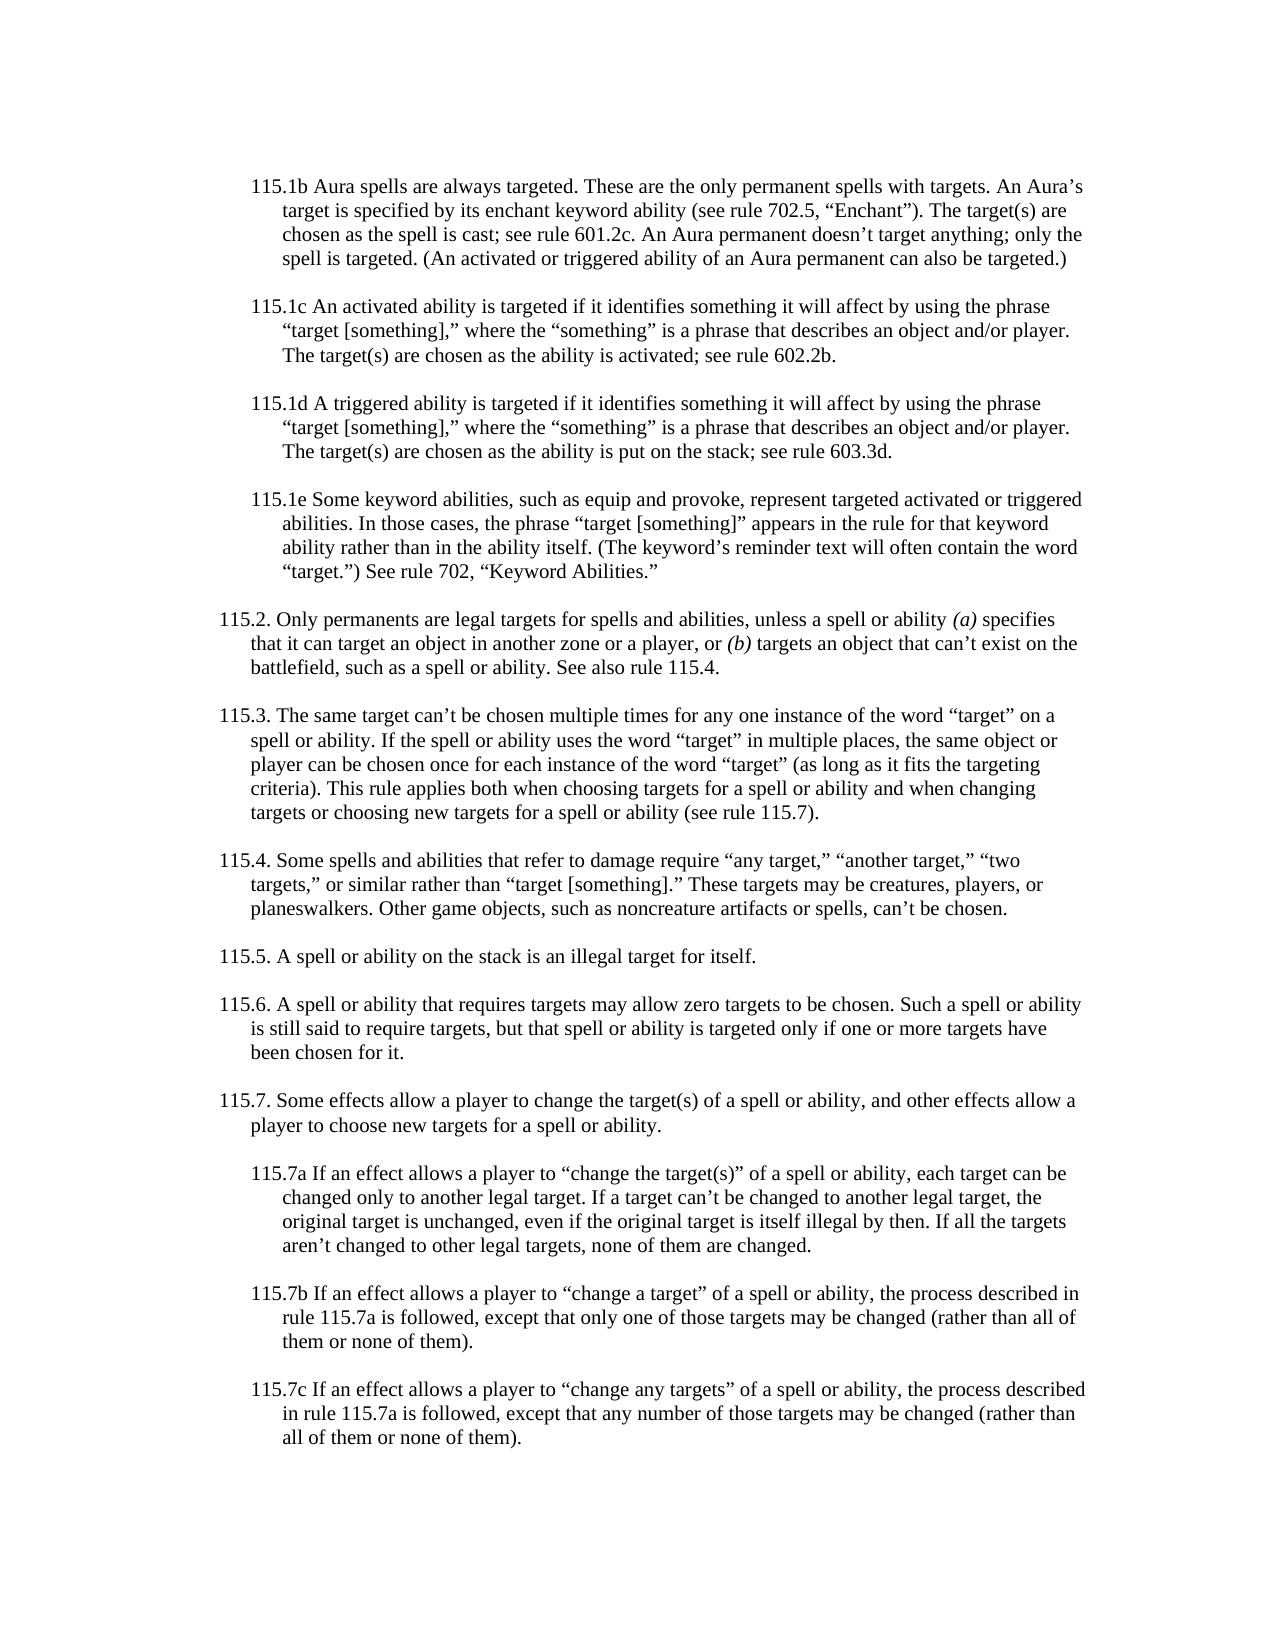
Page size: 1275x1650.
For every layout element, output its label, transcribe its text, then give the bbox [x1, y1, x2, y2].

text 115.1b Aura spells are always targeted. These are the only permanent spells with targets. An Aura’s target is specified by its enchant keyword ability (see rule 702.5, “Enchant”). The target(s) are chosen as the spell is cast; see rule 601.2c. An Aura permanent doesn’t target anything; only the spell is targeted. (An activated or triggered ability of an Aura permanent can also be targeted.) [251, 174, 1087, 270]
text 115.7. Some effects allow a player to change the target(s) of a spell or ability, and other effects allow a player to choose new targets for a spell or ability. [219, 1088, 1087, 1137]
text 115.1d A triggered ability is targeted if it identifies something it will affect by using the phrase “target [something],” where the “something” is a phrase that describes an object and/or player. The target(s) are chosen as the ability is put on the stack; see rule 603.3d. [251, 391, 1087, 463]
text 115.1c An activated ability is targeted if it identifies something it will affect by using the phrase “target [something],” where the “something” is a phrase that describes an object and/or player. The target(s) are chosen as the ability is activated; see rule 602.2b. [251, 294, 1087, 367]
text 115.2. Only permanents are legal targets for spells and abilities, unless a spell or ability (a) specifies that it can target an object in another zone or a player, or (b) targets an object that can’t exist on the battlefield, such as a spell or ability. See also rule 115.4. [219, 607, 1087, 679]
text 115.4. Some spells and abilities that refer to damage require “any target,” “another target,” “two targets,” or similar rather than “target [something].” These targets may be creatures, players, or planeswalkers. Other game objects, such as noncreature artifacts or spells, can’t be chosen. [219, 848, 1087, 920]
text 115.7a If an effect allows a player to “change the target(s)” of a spell or ability, each target can be changed only to another legal target. If a target can’t be changed to another legal target, the original target is unchanged, even if the original target is itself illegal by then. If all the targets aren’t changed to other legal targets, none of them are changed. [251, 1161, 1087, 1257]
text 115.5. A spell or ability on the stack is an illegal target for itself. [219, 944, 1087, 968]
text 115.1e Some keyword abilities, such as equip and provoke, represent targeted activated or triggered abilities. In those cases, the phrase “target [something]” appears in the rule for that keyword ability rather than in the ability itself. (The keyword’s reminder text will often contain the word “target.”) See rule 702, “Keyword Abilities.” [251, 487, 1087, 583]
text 115.6. A spell or ability that requires targets may allow zero targets to be chosen. Such a spell or ability is still said to require targets, but that spell or ability is targeted only if one or more targets have been chosen for it. [219, 992, 1087, 1064]
text 115.7c If an effect allows a player to “change any targets” of a spell or ability, the process described in rule 115.7a is followed, except that any number of those targets may be changed (rather than all of them or none of them). [251, 1377, 1087, 1449]
text 115.3. The same target can’t be chosen multiple times for any one instance of the word “target” on a spell or ability. If the spell or ability uses the word “target” in multiple places, the same object or player can be chosen once for each instance of the word “target” (as long as it fits the targeting criteria). This rule applies both when choosing targets for a spell or ability and when changing targets or choosing new targets for a spell or ability (see rule 115.7). [219, 703, 1087, 824]
text 115.7b If an effect allows a player to “change a target” of a spell or ability, the process described in rule 115.7a is followed, except that only one of those targets may be changed (rather than all of them or none of them). [251, 1281, 1087, 1353]
